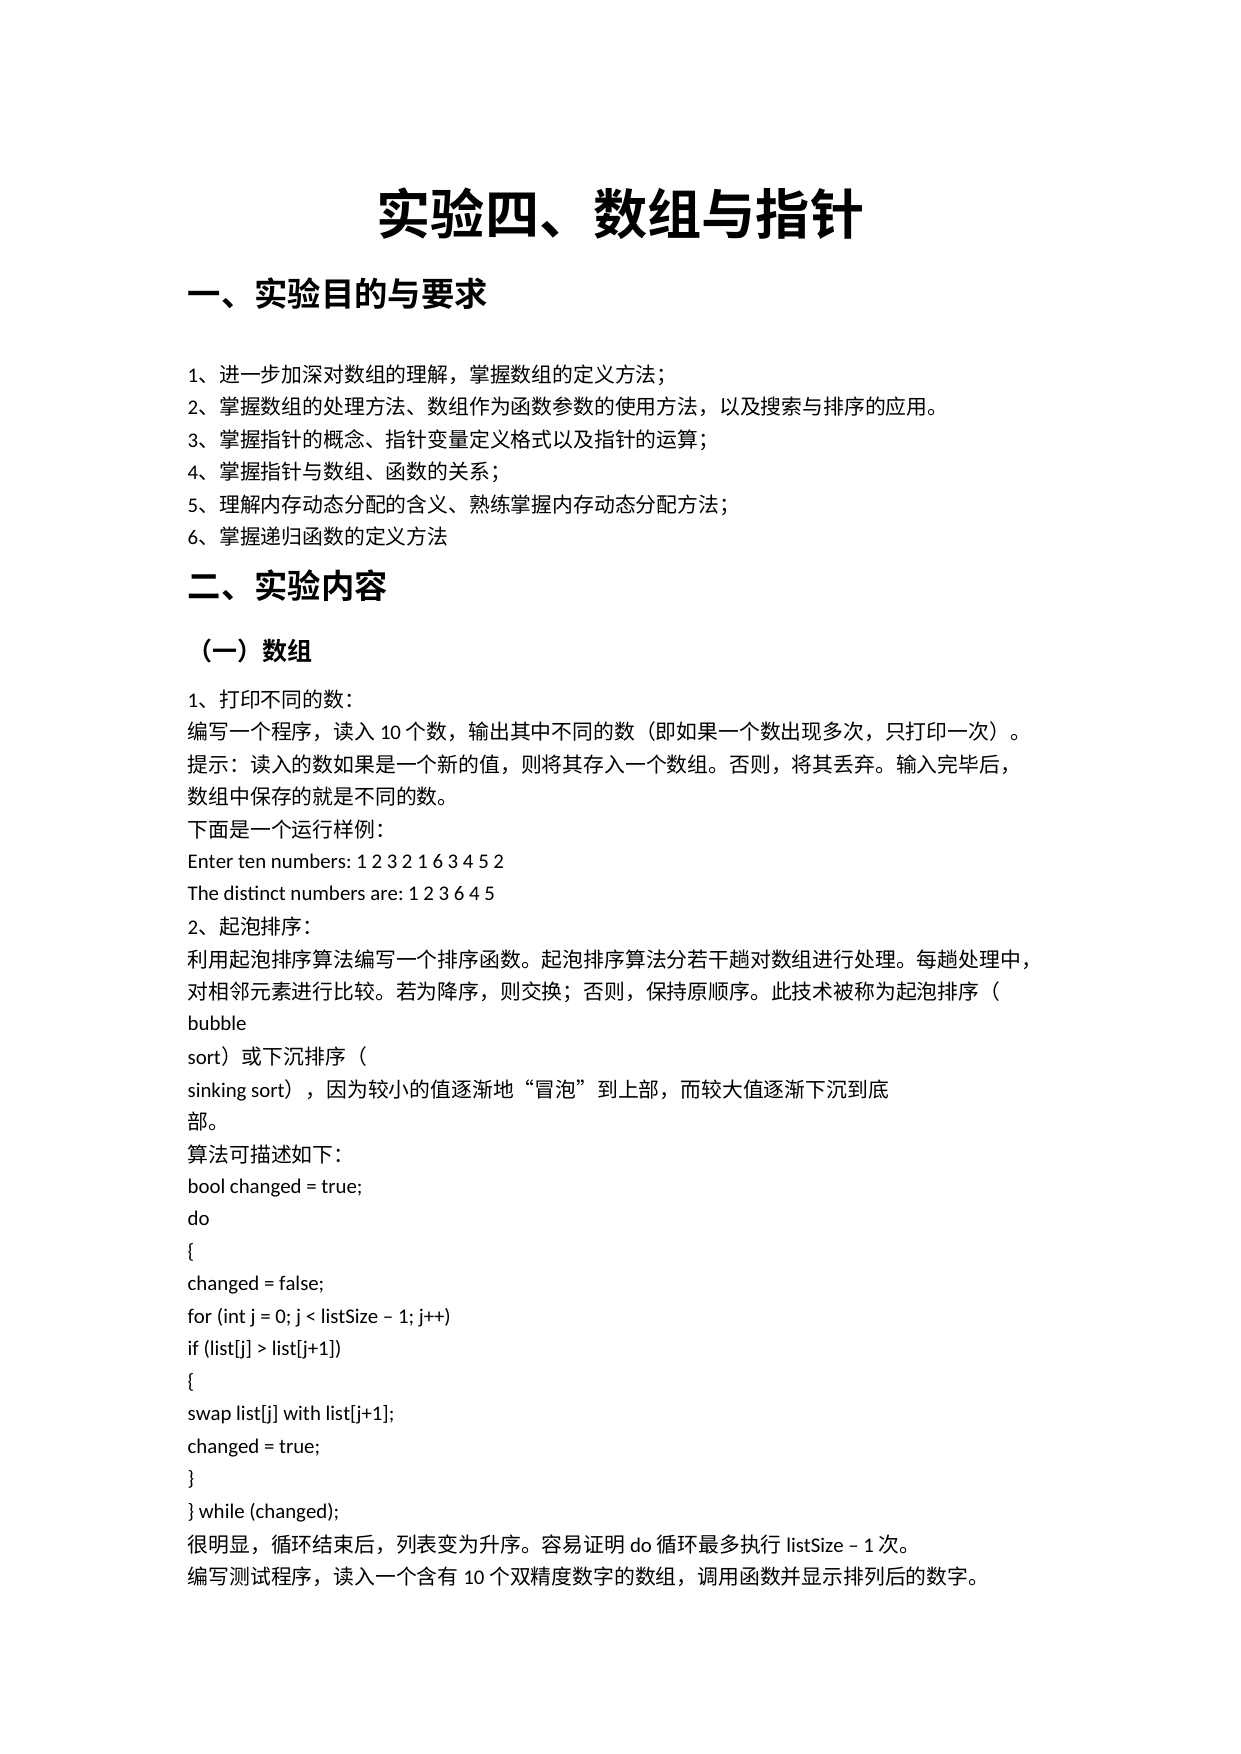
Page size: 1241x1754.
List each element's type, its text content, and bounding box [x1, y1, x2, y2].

text 实验四、数组与指针 [187, 162, 1053, 259]
text The distinct numbers are: 1 2 3 6 4 5 [187, 877, 1053, 909]
text if (list[j] > list[j+1]) [187, 1332, 1053, 1364]
text 算法可描述如下： [187, 1137, 1053, 1169]
text bubble [187, 1007, 1053, 1039]
text 部。 [187, 1104, 1053, 1137]
text 利用起泡排序算法编写一个排序函数。起泡排序算法分若干趟对数组进行处理。每趟处理中， [187, 942, 1053, 974]
text for (int j = 0; j < listSize – 1; j++) [187, 1299, 1053, 1332]
text do [187, 1202, 1053, 1234]
text 提示：读入的数如果是一个新的值，则将其存入一个数组。否则，将其丢弃。输入完毕后， [187, 747, 1053, 779]
text sinking sort），因为较小的值逐渐地“冒泡”到上部，而较大值逐渐下沉到底 [187, 1072, 1053, 1104]
text 数组中保存的就是不同的数。 [187, 779, 1053, 812]
text 2、掌握数组的处理方法、数组作为函数参数的使用方法，以及搜索与排序的应用。 [187, 389, 1053, 422]
text 编写测试程序，读入一个含有 10 个双精度数字的数组，调用函数并显示排列后的数字。 [187, 1559, 1053, 1592]
text 1、打印不同的数： [187, 682, 1053, 714]
text 5、理解内存动态分配的含义、熟练掌握内存动态分配方法； [187, 487, 1053, 519]
text 很明显，循环结束后，列表变为升序。容易证明 do 循环最多执行 listSize – 1 次。 [187, 1527, 1053, 1559]
text 6、掌握递归函数的定义方法 [187, 519, 1053, 552]
text swap list[j] with list[j+1]; [187, 1397, 1053, 1429]
text changed = true; [187, 1429, 1053, 1462]
text 编写一个程序，读入 10 个数，输出其中不同的数（即如果一个数出现多次，只打印一次）。 [187, 714, 1053, 747]
text 2、起泡排序： [187, 909, 1053, 942]
text 对相邻元素进行比较。若为降序，则交换；否则，保持原顺序。此技术被称为起泡排序（ [187, 974, 1053, 1007]
text } [187, 1462, 1053, 1494]
text 二、实验内容 [187, 552, 1053, 617]
text changed = false; [187, 1267, 1053, 1299]
text 下面是一个运行样例： [187, 812, 1053, 844]
text 3、掌握指针的概念、指针变量定义格式以及指针的运算； [187, 422, 1053, 454]
text sort）或下沉排序（ [187, 1039, 1053, 1072]
text 一、实验目的与要求 [187, 259, 1053, 324]
text 4、掌握指针与数组、函数的关系； [187, 454, 1053, 487]
text { [187, 1364, 1053, 1397]
text } while (changed); [187, 1494, 1053, 1527]
text Enter ten numbers: 1 2 3 2 1 6 3 4 5 2 [187, 844, 1053, 877]
text （一）数组 [187, 617, 1053, 682]
text bool changed = true; [187, 1169, 1053, 1202]
text 1、进一步加深对数组的理解，掌握数组的定义方法； [187, 357, 1053, 389]
text { [187, 1234, 1053, 1267]
